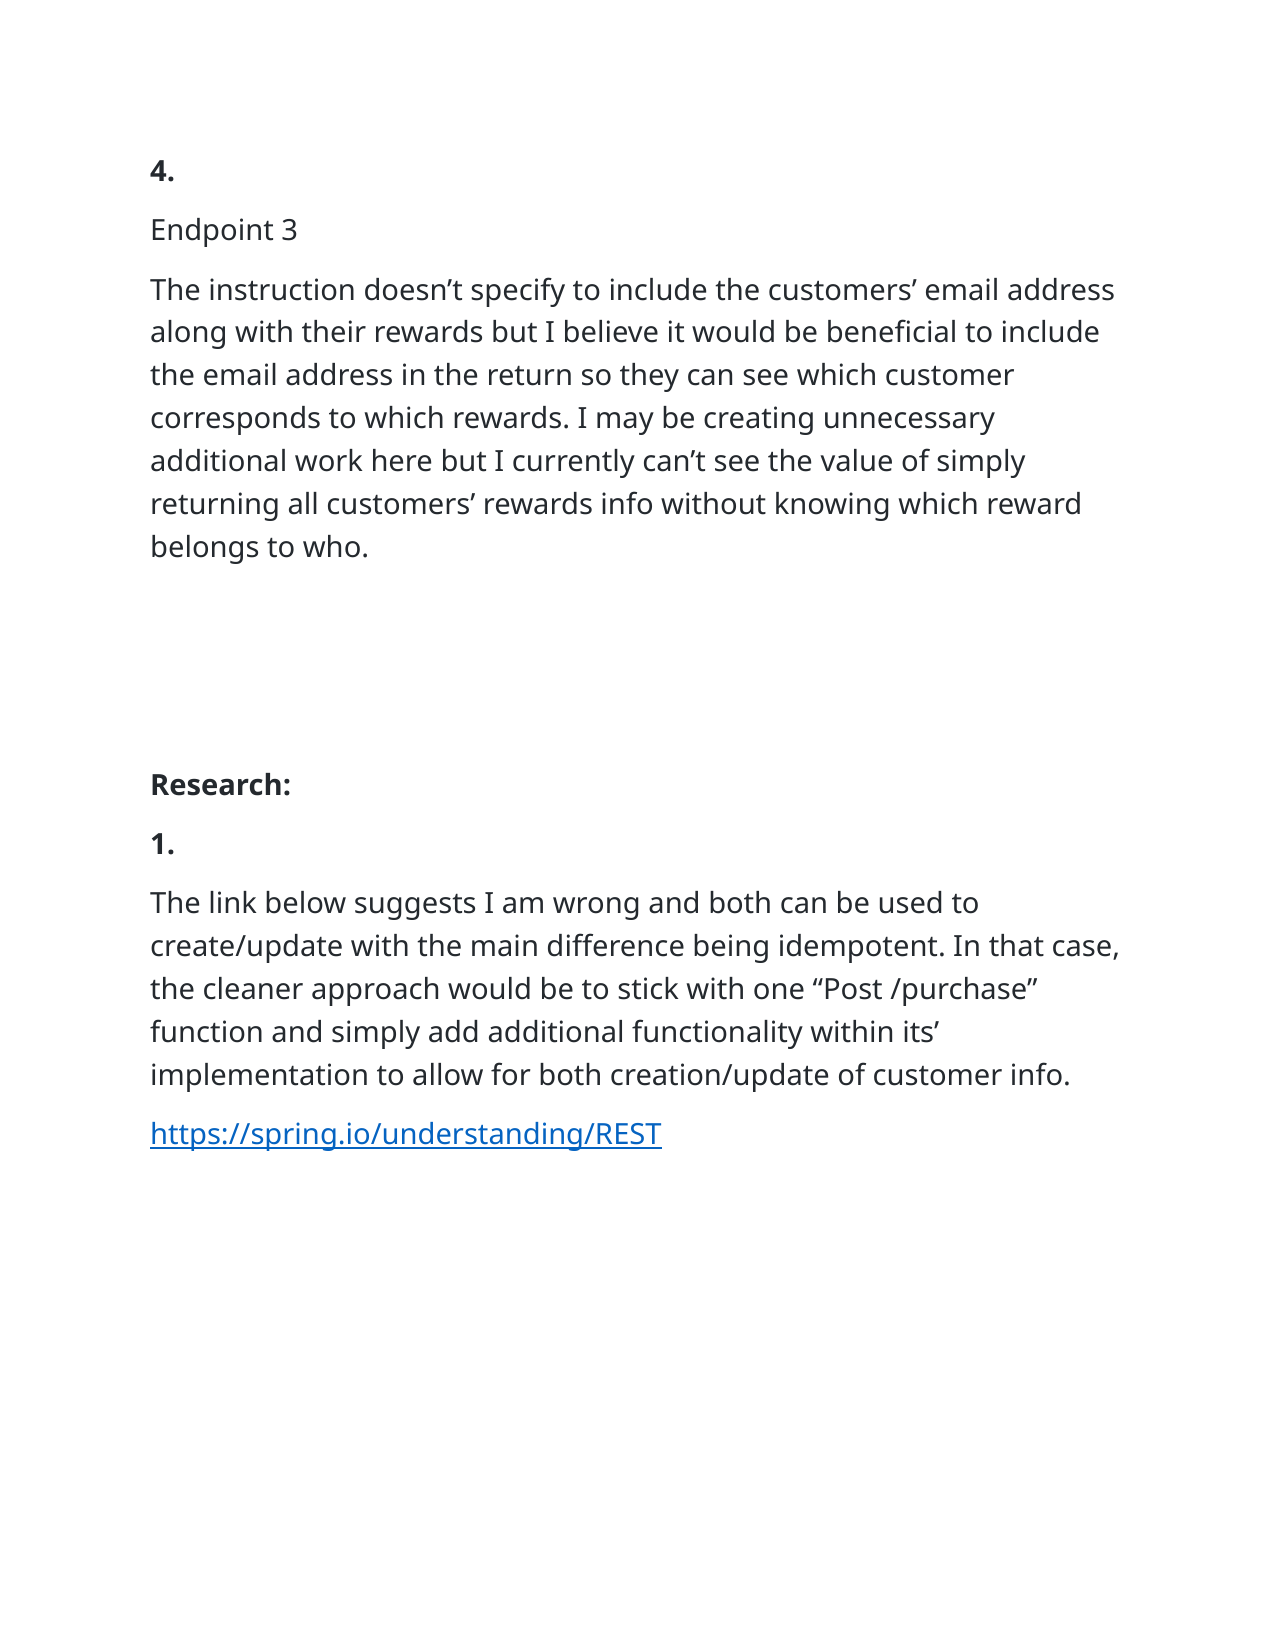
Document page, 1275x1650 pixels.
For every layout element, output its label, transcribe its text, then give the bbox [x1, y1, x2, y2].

text https://spring.io/understanding/REST [150, 1113, 1125, 1153]
text 1. [150, 823, 1125, 863]
text The instruction doesn’t specify to include the customers’ email address along with their rewards but I believe it would be beneficial to include the email address in the return so they can see which customer corresponds to which rewards. I may be creating unnecessary additional work here but I currently can’t see the value of simply returning all customers’ rewards info without knowing which reward belongs to who. [150, 269, 1125, 566]
text 4. [150, 150, 1125, 190]
text Research: [150, 764, 1125, 803]
text The link below suggests I am wrong and both can be used to create/update with the main difference being idempotent. In that case, the cleaner approach would be to stick with one “Post /purchase” function and simply add additional functionality within its’ implementation to allow for both creation/update of customer info. [150, 883, 1125, 1094]
text Endpoint 3 [150, 209, 1125, 249]
